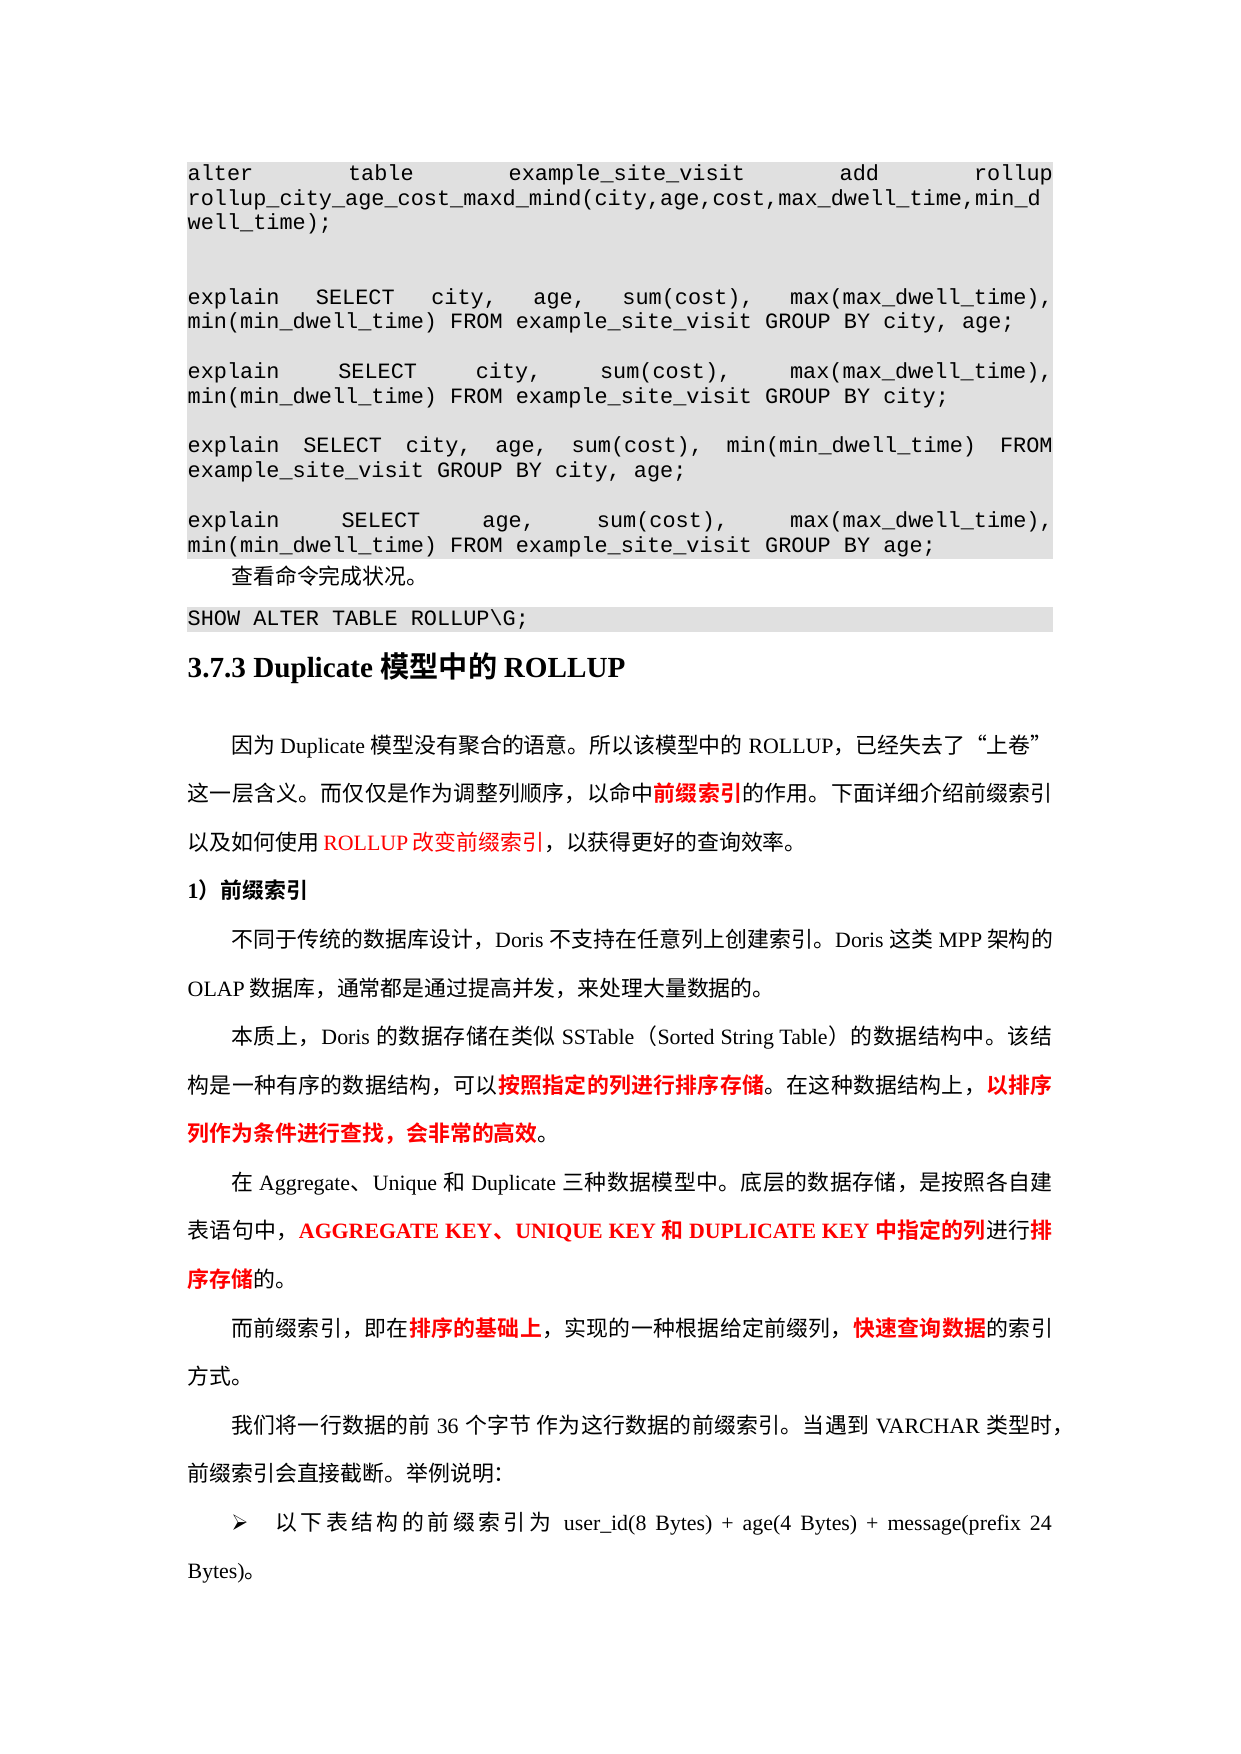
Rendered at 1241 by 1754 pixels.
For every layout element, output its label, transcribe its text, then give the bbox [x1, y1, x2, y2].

text 而前缀索引，即在排序的基础上，实现的一种根据给定前缀列，快速查询数据的索引方式。 [187, 1310, 1053, 1391]
text alter table example_site_visit add rollup rollup_city_age_cost_maxd_mind(city,age,cost,max_dwell_time,min_dwell_time); [187, 162, 1053, 236]
text 在 Aggregate、Unique 和 Duplicate 三种数据模型中。底层的数据存储，是按照各自建表语句中，AGGREGATE KEY、UNIQUE KEY 和 DUPLICATE KEY 中指定的列进行排序存储的。 [187, 1164, 1053, 1294]
text 以下表结构的前缀索引为 user_id(8 Bytes) + age(4 Bytes) + message(prefix 24 Bytes)。 [187, 1504, 1053, 1586]
text Duplicate 模型中的 ROLLUP [187, 632, 1053, 697]
text explain SELECT city, sum(cost), max(max_dwell_time), min(min_dwell_time) FROM example_site_visit GROUP BY city; [187, 360, 1053, 410]
text 不同于传统的数据库设计，Doris 不支持在任意列上创建索引。Doris 这类 MPP 架构的 OLAP 数据库，通常都是通过提高并发，来处理大量数据的。 [187, 921, 1053, 1003]
text explain SELECT city, age, sum(cost), max(max_dwell_time), min(min_dwell_time) FROM example_site_visit GROUP BY city, age; [187, 286, 1053, 336]
text SHOW ALTER TABLE ROLLUP\G; [187, 607, 1053, 632]
text 本质上，Doris 的数据存储在类似 SSTable（Sorted String Table）的数据结构中。该结构是一种有序的数据结构，可以按照指定的列进行排序存储。在这种数据结构上，以排序列作为条件进行查找，会非常的高效。 [187, 1018, 1053, 1148]
text 因为 Duplicate 模型没有聚合的语意。所以该模型中的 ROLLUP，已经失去了“上卷”这一层含义。而仅仅是作为调整列顺序，以命中前缀索引的作用。下面详细介绍前缀索引，以及如何使用ROLLUP改变前缀索引，以获得更好的查询效率。 [187, 727, 1053, 857]
text 前缀索引 [187, 873, 1053, 906]
text 查看命令完成状况。 [187, 559, 1053, 591]
text 我们将一行数据的前 36 个字节 作为这行数据的前缀索引。当遇到 VARCHAR 类型时，前缀索引会直接截断。举例说明： [187, 1407, 1053, 1488]
text explain SELECT city, age, sum(cost), min(min_dwell_time) FROM example_site_visit GROUP BY city, age; [187, 435, 1053, 484]
text explain SELECT age, sum(cost), max(max_dwell_time), min(min_dwell_time) FROM example_site_visit GROUP BY age; [187, 509, 1053, 559]
